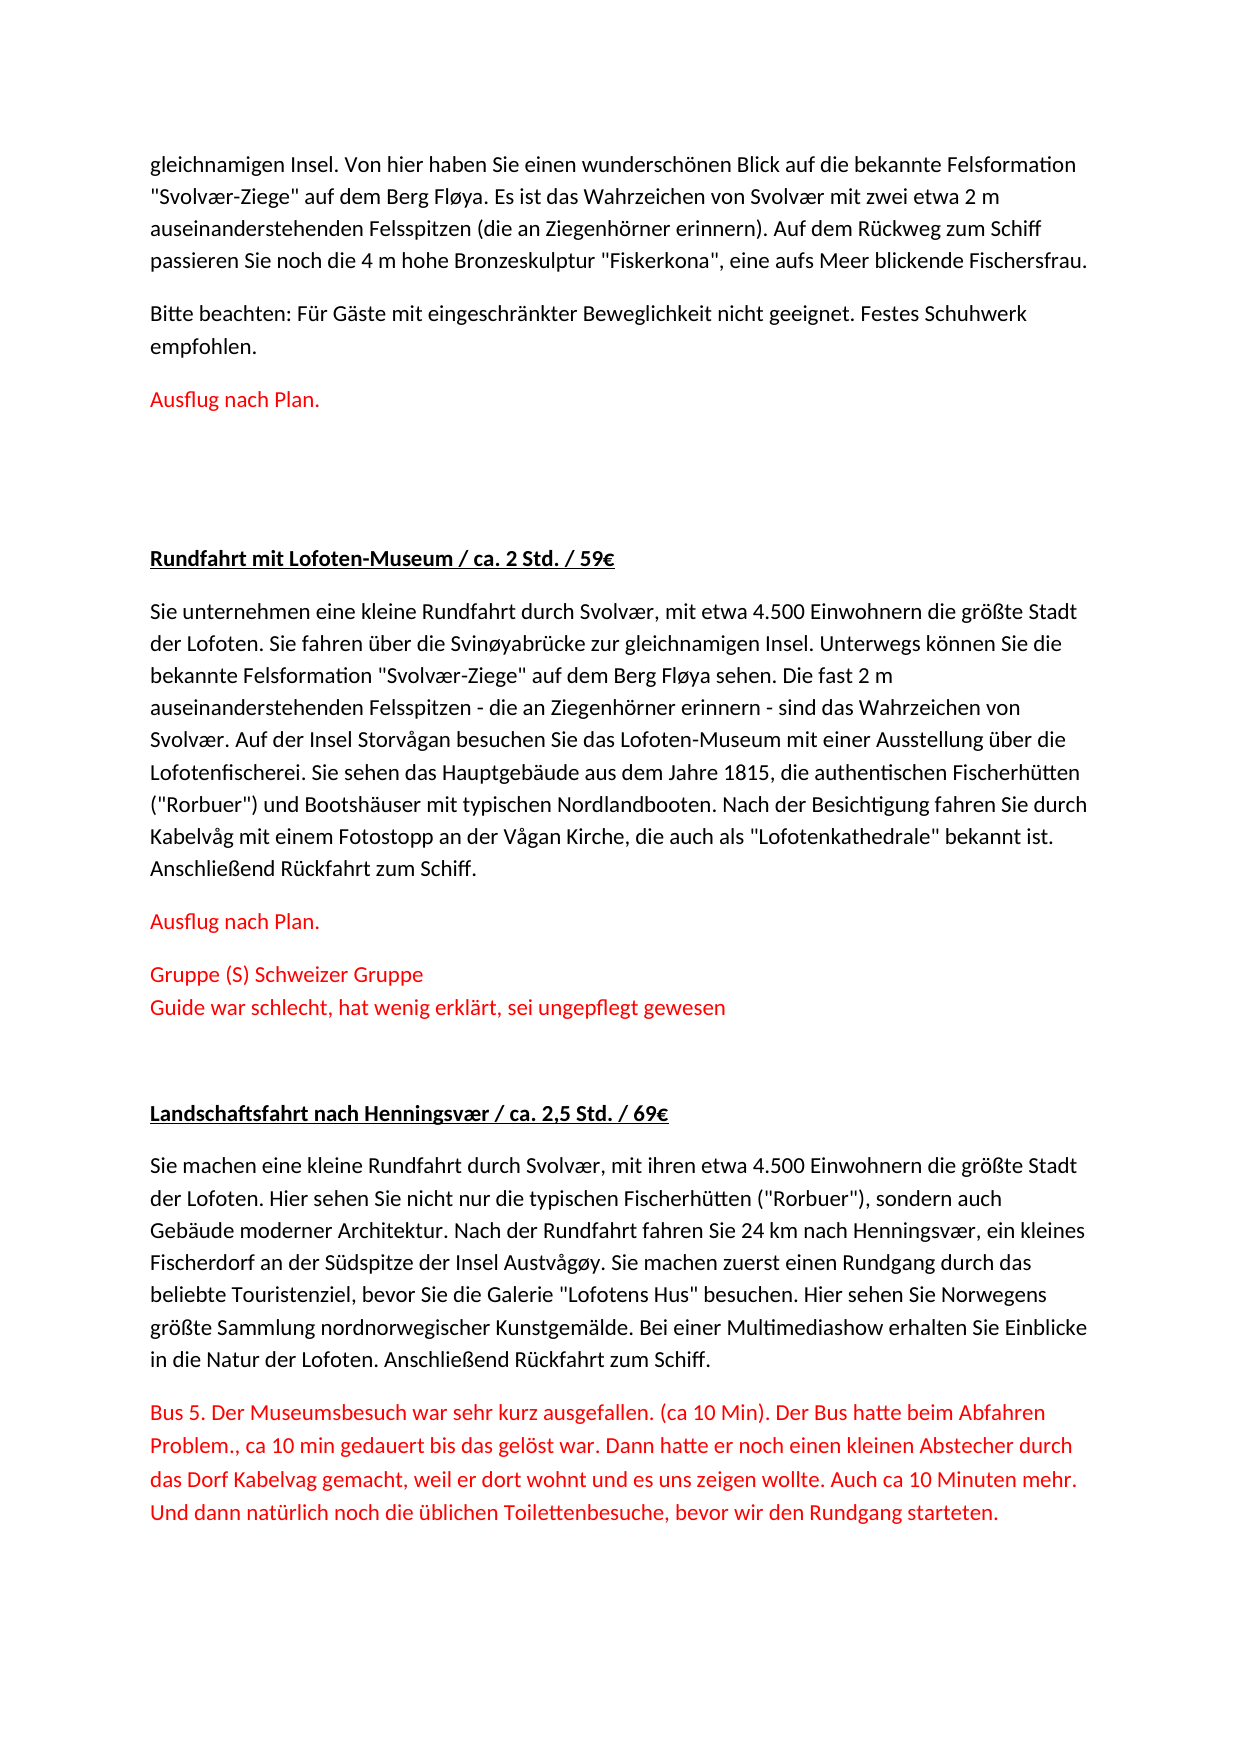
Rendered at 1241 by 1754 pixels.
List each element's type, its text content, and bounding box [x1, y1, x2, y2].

text Bus 5. Der Museumsbesuch war sehr kurz ausgefallen. (ca 10 Min). Der Bus hatte beim Abfahren Problem., ca 10 min gedauert bis das gelöst war. Dann hatte er noch einen kleinen Abstecher durch das Dorf Kabelvag gemacht, weil er dort wohnt und es uns zeigen wollte. Auch ca 10 Minuten mehr. Und dann natürlich noch die üblichen Toilettenbesuche, bevor wir den Rundgang starteten. [150, 1398, 1090, 1526]
text Sie machen eine kleine Rundfahrt durch Svolvær, mit ihren etwa 4.500 Einwohnern die größte Stadt der Lofoten. Hier sehen Sie nicht nur die typischen Fischerhütten ("Rorbuer"), sondern auch Gebäude moderner Architektur. Nach der Rundfahrt fahren Sie 24 km nach Henningsvær, ein kleines Fischerdorf an der Südspitze der Insel Austvågøy. Sie machen zuerst einen Rundgang durch das beliebte Touristenziel, bevor Sie die Galerie "Lofotens Hus" besuchen. Hier sehen Sie Norwegens größte Sammlung nordnorwegischer Kunstgemälde. Bei einer Multimediashow erhalten Sie Einblicke in die Natur der Lofoten. Anschließend Rückfahrt zum Schiff. [150, 1152, 1090, 1373]
text Ausflug nach Plan. [150, 907, 1090, 935]
text Ausflug nach Plan. [150, 385, 1090, 413]
text Landschaftsfahrt nach Henningsvær / ca. 2,5 Std. / 69€ [150, 1099, 1090, 1127]
text Sie unternehmen eine kleine Rundfahrt durch Svolvær, mit etwa 4.500 Einwohnern die größte Stadt der Lofoten. Sie fahren über die Svinøyabrücke zur gleichnamigen Insel. Unterwegs können Sie die bekannte Felsformation "Svolvær-Ziege" auf dem Berg Fløya sehen. Die fast 2 m auseinanderstehenden Felsspitzen - die an Ziegenhörner erinnern - sind das Wahrzeichen von Svolvær. Auf der Insel Storvågan besuchen Sie das Lofoten-Museum mit einer Ausstellung über die Lofotenfischerei. Sie sehen das Hauptgebäude aus dem Jahre 1815, die authentischen Fischerhütten ("Rorbuer") und Bootshäuser mit typischen Nordlandbooten. Nach der Besichtigung fahren Sie durch Kabelvåg mit einem Fotostopp an der Vågan Kirche, die auch als "Lofotenkathedrale" bekannt ist. Anschließend Rückfahrt zum Schiff. [150, 597, 1090, 882]
text Rundfahrt mit Lofoten-Museum / ca. 2 Std. / 59€ [150, 544, 1090, 572]
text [150, 150, 1090, 274]
text Bitte beachten: Für Gäste mit eingeschränkter Beweglichkeit nicht geeignet. Festes Schuhwerk empfohlen. [150, 299, 1090, 360]
text Gruppe (S) Schweizer Gruppe Guide war schlecht, hat wenig erklärt, sei ungepflegt gewesen [150, 960, 1090, 1021]
